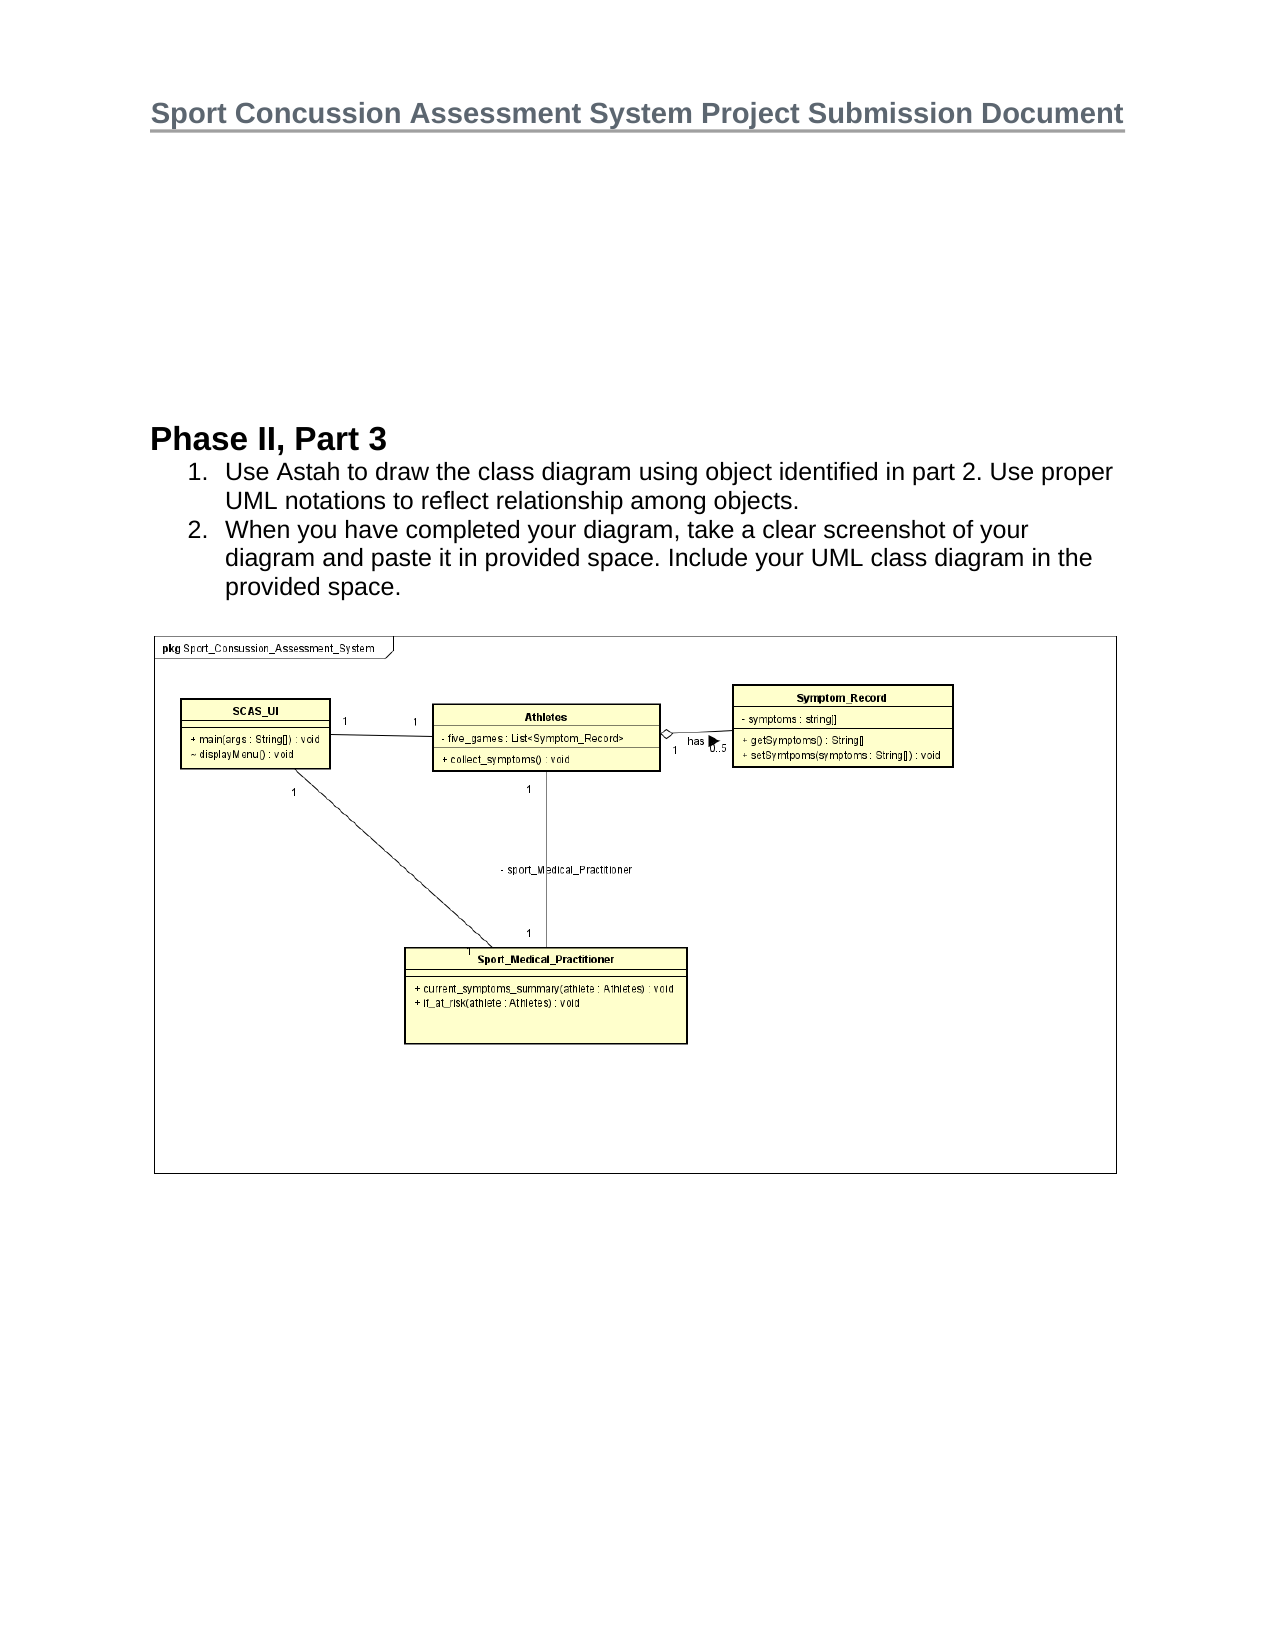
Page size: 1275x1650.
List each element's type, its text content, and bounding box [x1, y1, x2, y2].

text Phase II, Part 3 [150, 419, 1125, 457]
list Use Astah to draw the class diagram using object identified in part 2. Use proper UML notations to reflect relationship among objects. [187, 457, 1125, 514]
picture [150, 629, 1125, 1178]
list When you have completed your diagram, take a clear screenshot of your diagram and paste it in provided space. Include your UML class diagram in the provided space. [187, 514, 1125, 601]
